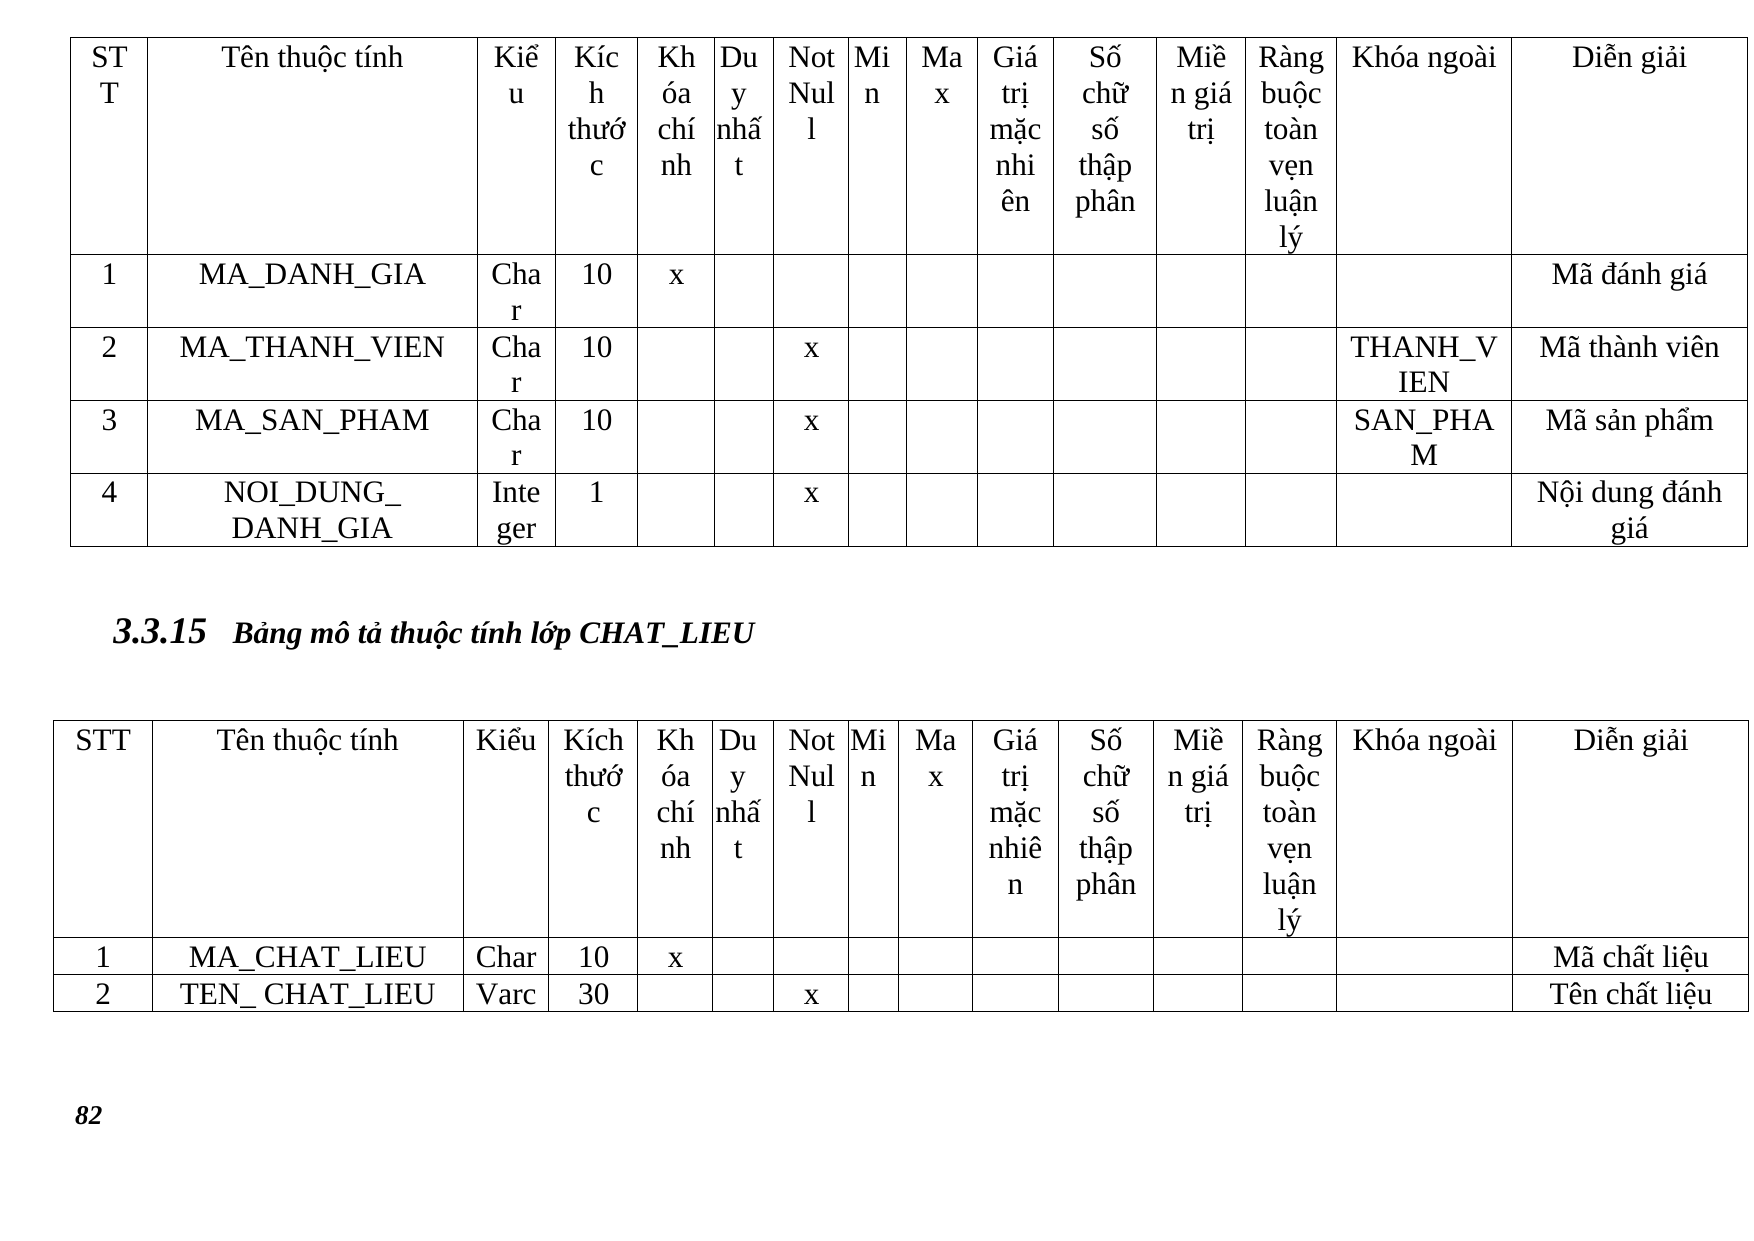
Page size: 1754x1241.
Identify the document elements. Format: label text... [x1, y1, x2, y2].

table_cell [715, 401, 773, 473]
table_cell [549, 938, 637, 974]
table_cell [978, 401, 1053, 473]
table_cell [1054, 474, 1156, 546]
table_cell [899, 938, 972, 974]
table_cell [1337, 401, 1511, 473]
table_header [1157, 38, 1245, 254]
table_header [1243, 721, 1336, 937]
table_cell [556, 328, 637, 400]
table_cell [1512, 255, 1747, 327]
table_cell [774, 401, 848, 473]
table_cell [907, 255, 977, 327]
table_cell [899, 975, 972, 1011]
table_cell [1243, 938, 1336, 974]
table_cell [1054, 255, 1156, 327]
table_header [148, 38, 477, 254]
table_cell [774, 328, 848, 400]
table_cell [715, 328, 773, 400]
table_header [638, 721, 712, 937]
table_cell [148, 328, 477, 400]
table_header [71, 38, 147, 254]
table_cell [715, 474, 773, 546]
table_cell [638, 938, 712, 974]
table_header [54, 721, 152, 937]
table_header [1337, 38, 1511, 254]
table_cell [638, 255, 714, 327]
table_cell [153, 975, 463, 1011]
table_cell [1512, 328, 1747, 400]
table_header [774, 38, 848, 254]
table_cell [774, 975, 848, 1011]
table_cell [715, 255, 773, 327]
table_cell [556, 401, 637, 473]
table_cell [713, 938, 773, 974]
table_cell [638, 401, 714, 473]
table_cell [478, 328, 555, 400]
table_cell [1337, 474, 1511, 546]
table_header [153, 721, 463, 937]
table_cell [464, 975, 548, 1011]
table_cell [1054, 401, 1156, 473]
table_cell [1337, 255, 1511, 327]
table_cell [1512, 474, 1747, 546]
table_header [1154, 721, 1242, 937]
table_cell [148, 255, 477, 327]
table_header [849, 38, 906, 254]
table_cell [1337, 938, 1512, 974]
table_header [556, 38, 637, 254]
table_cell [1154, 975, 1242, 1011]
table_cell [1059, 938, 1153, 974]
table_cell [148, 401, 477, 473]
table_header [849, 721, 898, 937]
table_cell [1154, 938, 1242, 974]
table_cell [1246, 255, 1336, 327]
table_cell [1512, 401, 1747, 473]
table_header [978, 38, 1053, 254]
subtitle Bảng mô tả thuộc tính lớp CHAT_LIEU [113, 609, 1714, 652]
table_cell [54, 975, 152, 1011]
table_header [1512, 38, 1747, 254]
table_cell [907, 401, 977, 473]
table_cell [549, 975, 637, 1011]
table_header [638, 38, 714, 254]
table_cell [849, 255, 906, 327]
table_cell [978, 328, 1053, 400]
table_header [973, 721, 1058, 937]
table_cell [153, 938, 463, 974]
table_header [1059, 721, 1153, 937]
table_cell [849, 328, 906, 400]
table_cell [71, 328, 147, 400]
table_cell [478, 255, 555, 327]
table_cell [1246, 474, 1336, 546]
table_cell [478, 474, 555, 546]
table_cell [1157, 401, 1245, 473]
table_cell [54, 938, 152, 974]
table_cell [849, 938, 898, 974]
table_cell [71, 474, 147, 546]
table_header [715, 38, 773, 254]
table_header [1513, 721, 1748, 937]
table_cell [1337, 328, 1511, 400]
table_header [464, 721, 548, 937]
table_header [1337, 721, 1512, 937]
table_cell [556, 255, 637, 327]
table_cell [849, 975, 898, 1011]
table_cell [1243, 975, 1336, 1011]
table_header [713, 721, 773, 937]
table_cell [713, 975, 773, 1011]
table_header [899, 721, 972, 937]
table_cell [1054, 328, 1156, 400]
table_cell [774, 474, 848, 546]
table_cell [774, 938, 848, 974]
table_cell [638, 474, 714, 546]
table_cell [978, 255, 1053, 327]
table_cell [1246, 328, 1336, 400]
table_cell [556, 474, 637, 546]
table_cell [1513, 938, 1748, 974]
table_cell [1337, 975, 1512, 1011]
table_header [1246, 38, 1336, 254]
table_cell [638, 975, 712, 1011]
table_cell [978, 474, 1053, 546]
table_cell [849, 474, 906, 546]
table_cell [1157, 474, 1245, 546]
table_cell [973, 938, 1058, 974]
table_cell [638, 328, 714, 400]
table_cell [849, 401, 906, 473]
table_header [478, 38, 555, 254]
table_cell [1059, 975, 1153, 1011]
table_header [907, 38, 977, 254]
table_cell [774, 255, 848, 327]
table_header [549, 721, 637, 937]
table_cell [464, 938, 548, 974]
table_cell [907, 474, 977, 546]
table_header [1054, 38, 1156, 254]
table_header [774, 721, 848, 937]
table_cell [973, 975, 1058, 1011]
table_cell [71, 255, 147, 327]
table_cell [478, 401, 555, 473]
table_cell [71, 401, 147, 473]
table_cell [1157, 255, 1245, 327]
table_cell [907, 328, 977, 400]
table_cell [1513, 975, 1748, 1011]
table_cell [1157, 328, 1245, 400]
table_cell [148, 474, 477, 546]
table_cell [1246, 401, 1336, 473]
